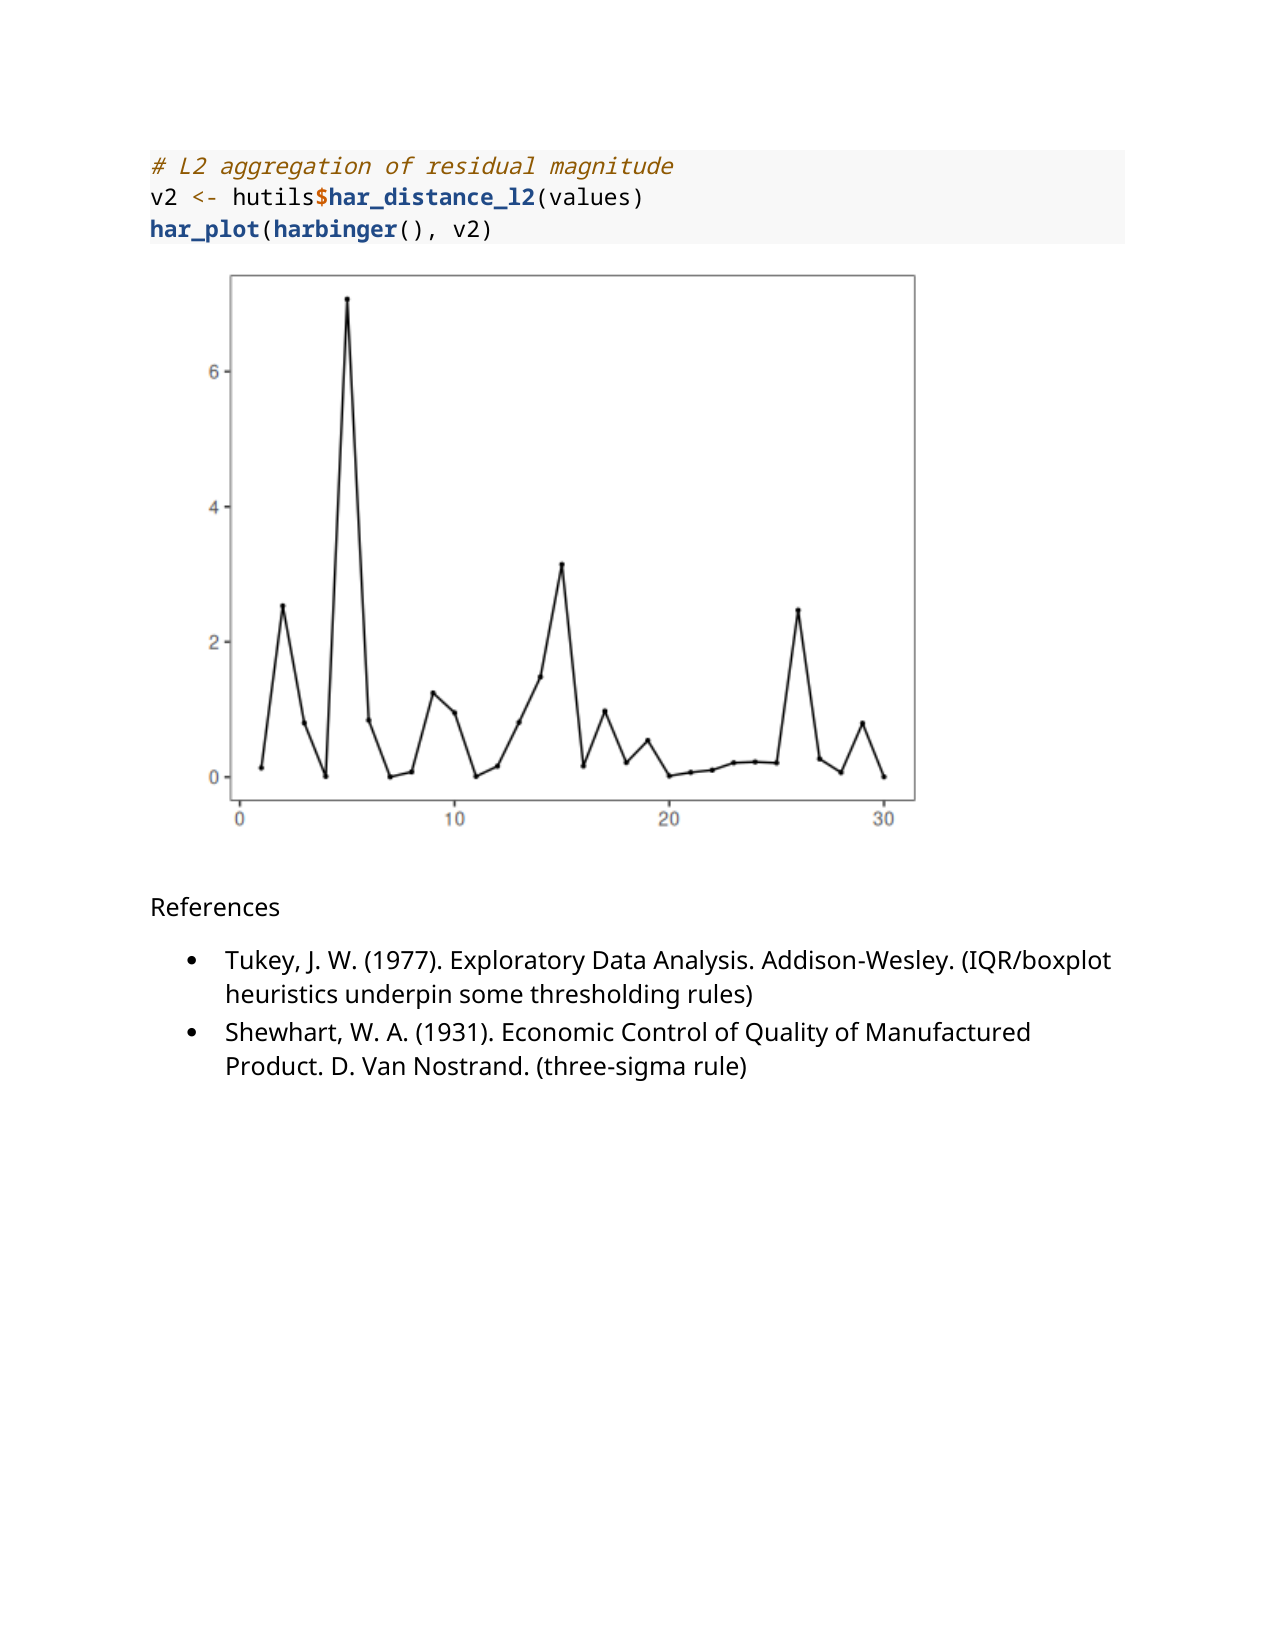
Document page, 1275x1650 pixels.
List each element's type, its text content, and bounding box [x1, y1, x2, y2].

list Tukey, J. W. (1977). Exploratory Data Analysis. Addison‑Wesley. (IQR/boxplot heuristics underpin some thresholding rules) [187, 942, 1125, 1011]
text References [150, 890, 1125, 924]
text # L2 aggregation of residual magnitude v2 <- hutils$har_distance_l2(values) har_plot(harbinger(), v2) [150, 150, 1125, 244]
picture [168, 264, 927, 871]
list Shewhart, W. A. (1931). Economic Control of Quality of Manufactured Product. D. Van Nostrand. (three‑sigma rule) [187, 1014, 1125, 1082]
